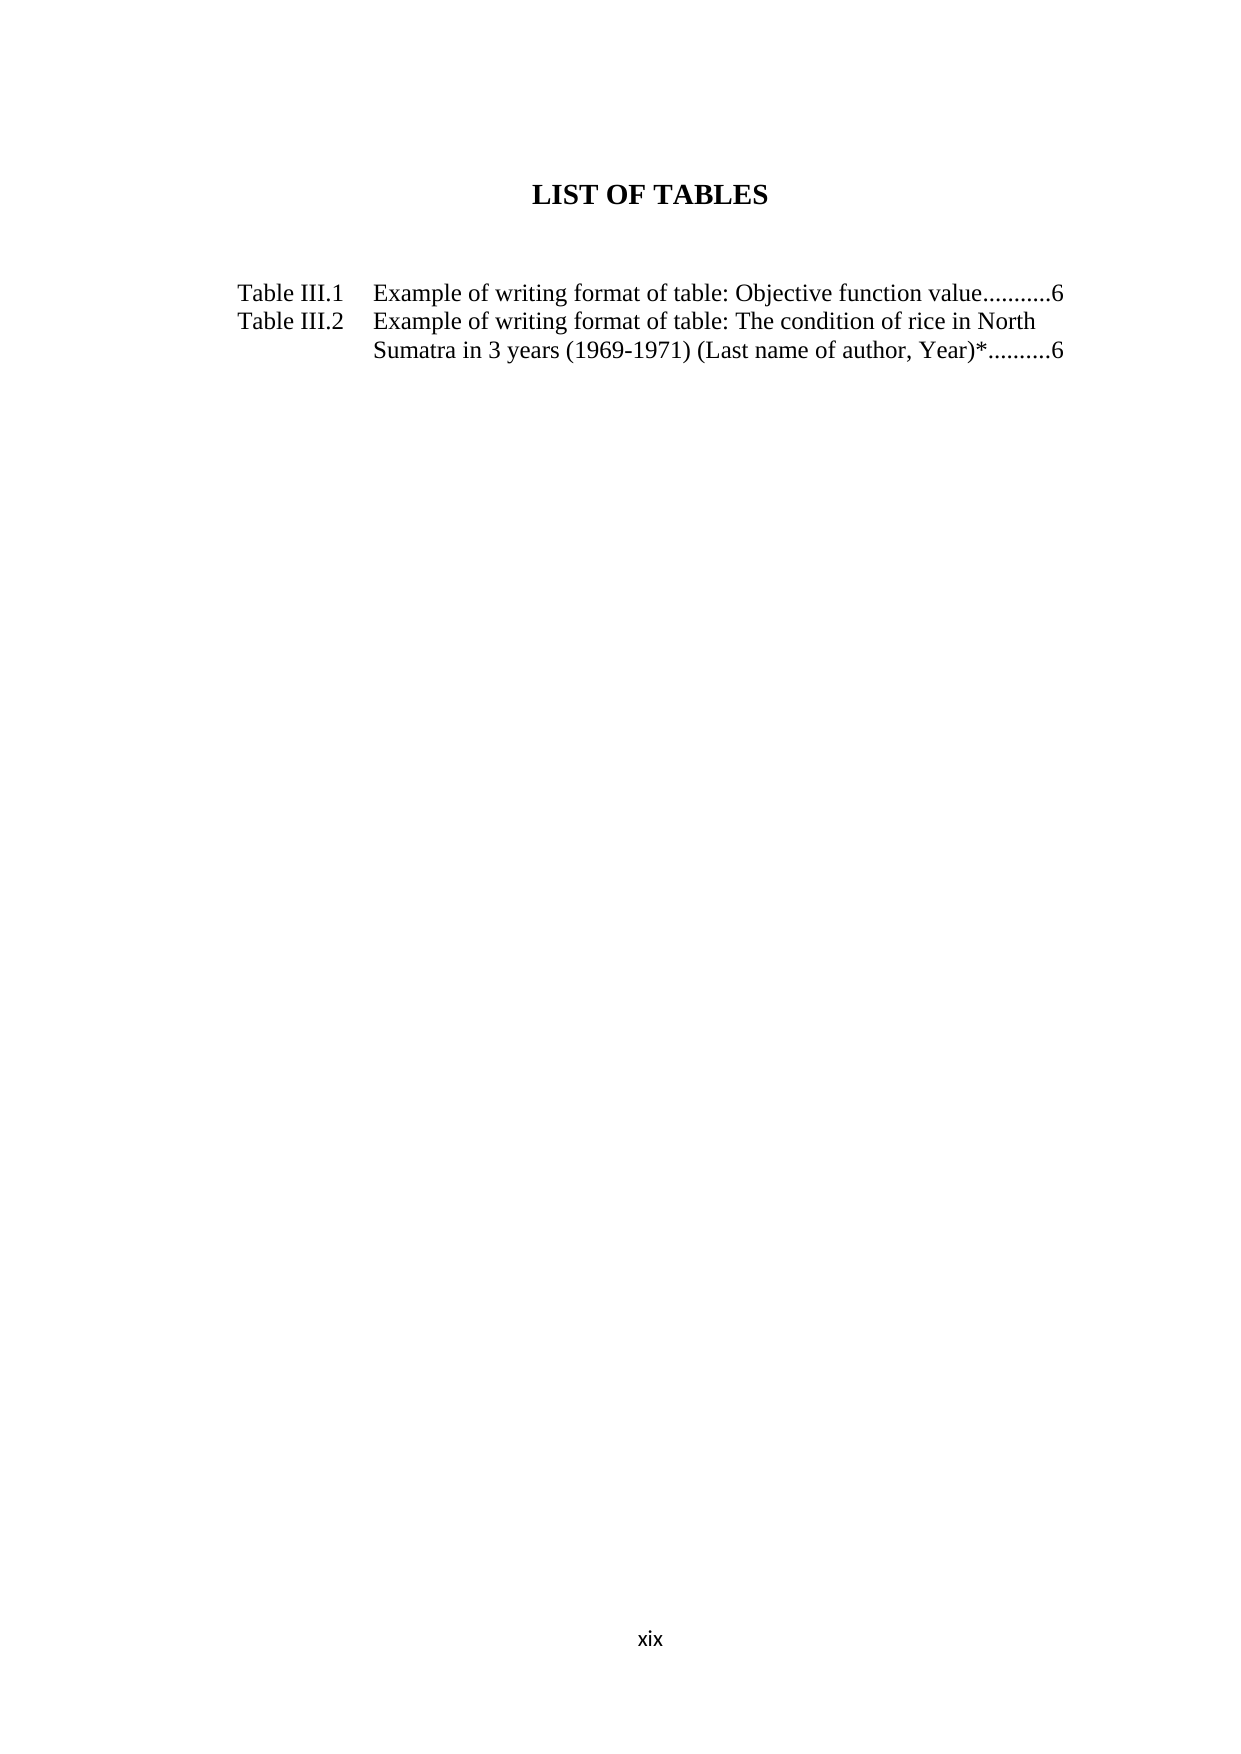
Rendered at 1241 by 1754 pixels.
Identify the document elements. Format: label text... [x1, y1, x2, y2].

text Table III.1 Example of writing format of table: Objective function value 6 [237, 278, 1063, 306]
text Table III.2 Example of writing format of table: The condition of rice in North Sumatra in 3 years (1969-1971) (Last name of author, Year)* 6 [237, 306, 1063, 364]
text LIST OF TABLES [237, 177, 1063, 211]
